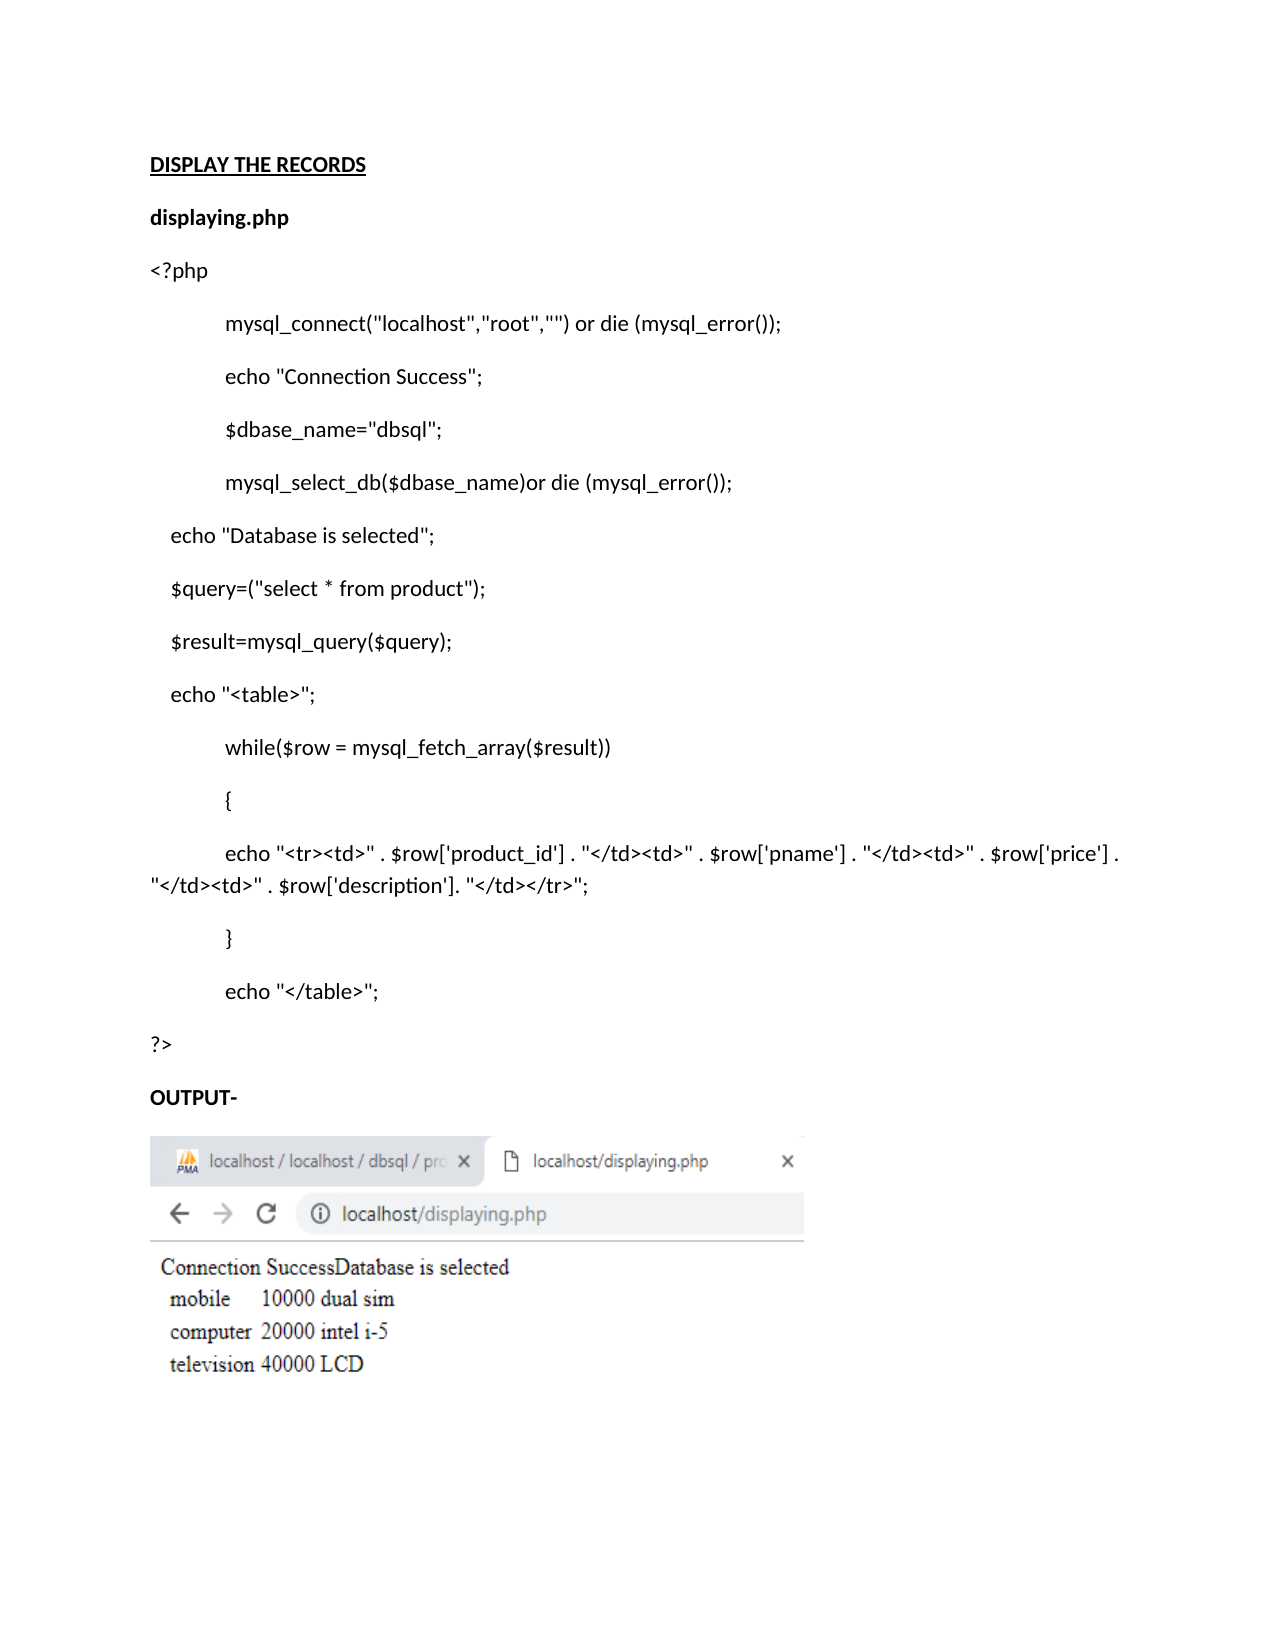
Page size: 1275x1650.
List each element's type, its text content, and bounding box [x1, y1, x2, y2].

text echo "<tr><td>" . $row['product_id'] . "</td><td>" . $row['pname'] . "</td><td>" . $row['price'] . "</td><td>" . $row['description']. "</td></tr>"; [150, 839, 1125, 899]
text echo "<table>"; [150, 680, 1125, 708]
text $query=("select * from product"); [150, 574, 1125, 602]
text ?> [150, 1031, 1125, 1058]
picture [150, 1136, 805, 1422]
text $dbase_name="dbsql"; [150, 415, 1125, 443]
text mysql_select_db($dbase_name)or die (mysql_error()); [150, 468, 1125, 496]
text echo "</table>"; [150, 977, 1125, 1006]
text $result=mysql_query($query); [150, 627, 1125, 655]
text OUTPUT- [150, 1083, 1125, 1112]
text while($row = mysql_fetch_array($result)) [150, 733, 1125, 761]
text mysql_connect("localhost","root","") or die (mysql_error()); [150, 309, 1125, 337]
text <?php [150, 256, 1125, 284]
text echo "Database is selected"; [150, 521, 1125, 549]
text displaying.php [150, 203, 1125, 231]
text DISPLAY THE RECORDS [150, 150, 1125, 178]
text { [150, 786, 1125, 814]
text echo "Connection Success"; [150, 362, 1125, 390]
text } [150, 924, 1125, 952]
